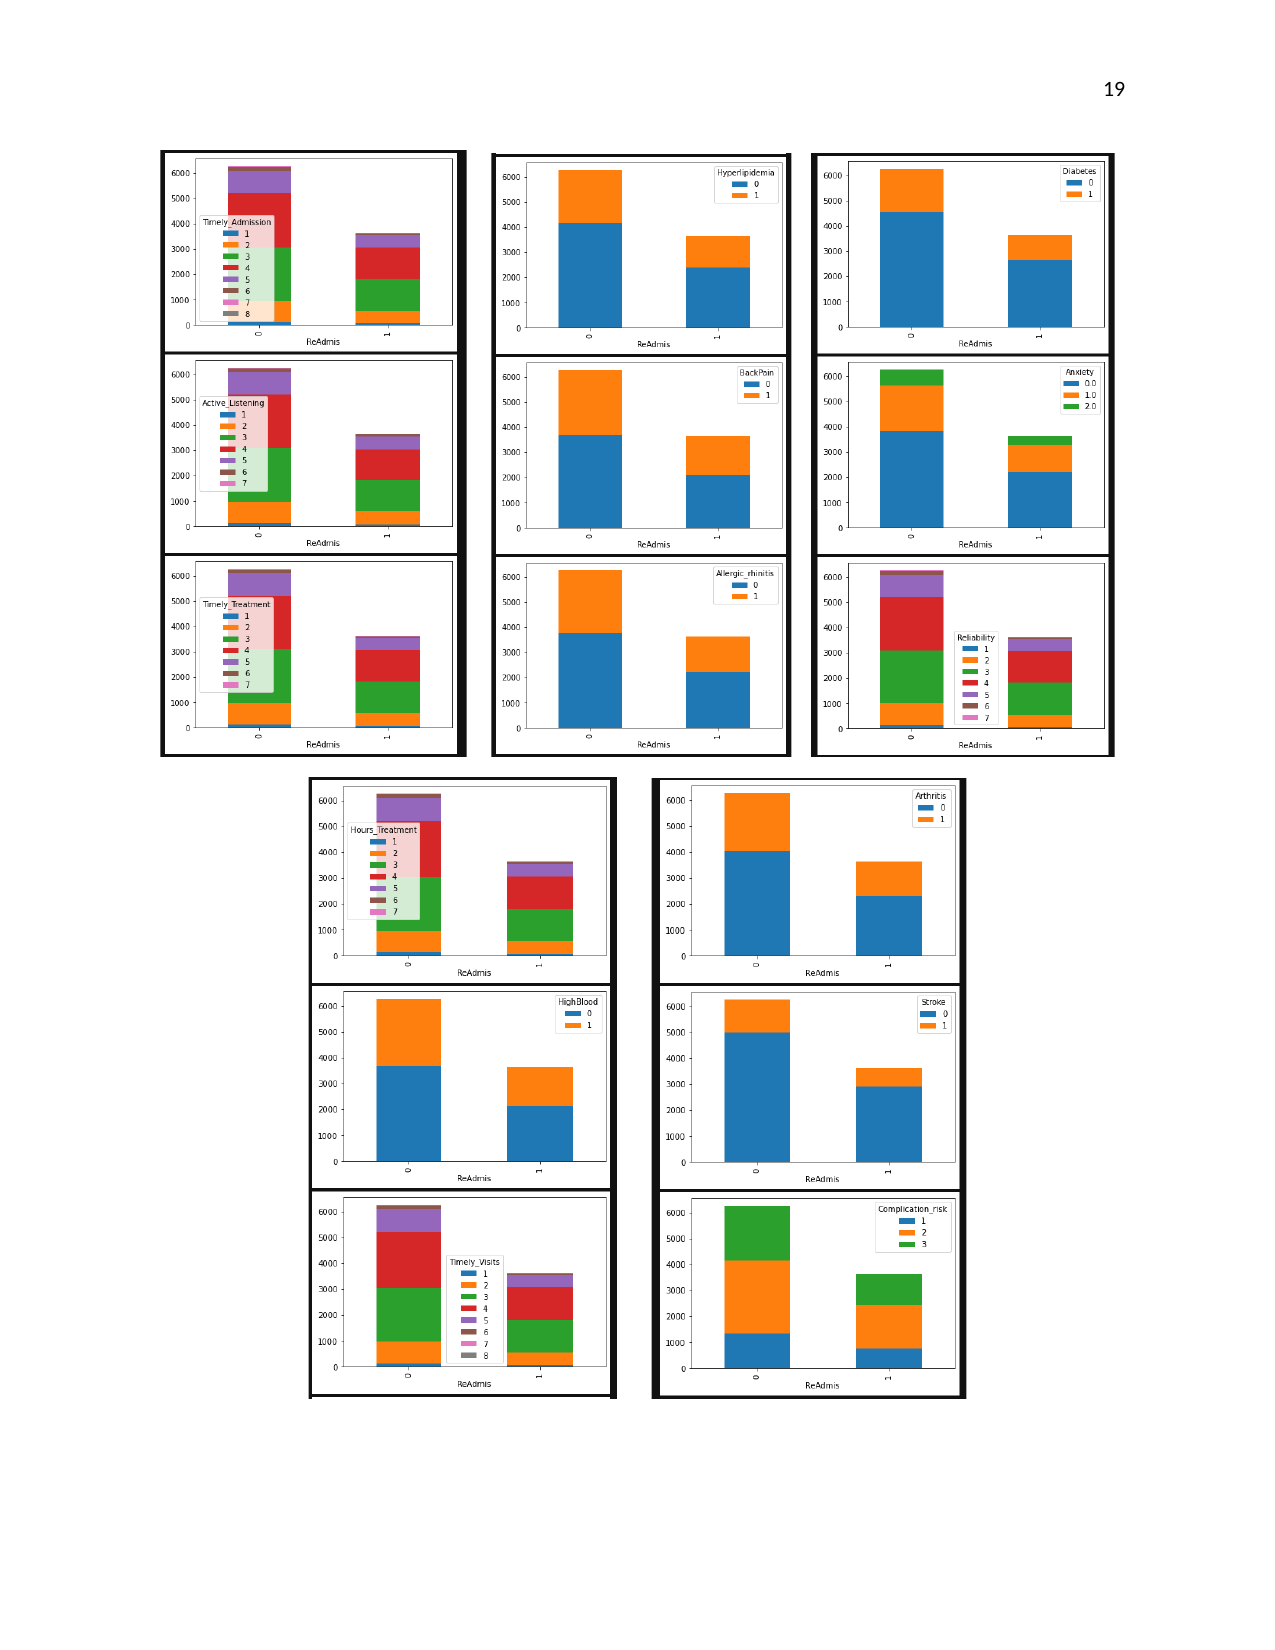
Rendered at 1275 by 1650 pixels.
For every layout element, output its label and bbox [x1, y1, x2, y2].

picture [811, 153, 1115, 757]
picture [308, 777, 617, 1399]
picture [160, 150, 467, 757]
picture [491, 153, 792, 757]
picture [651, 778, 967, 1399]
